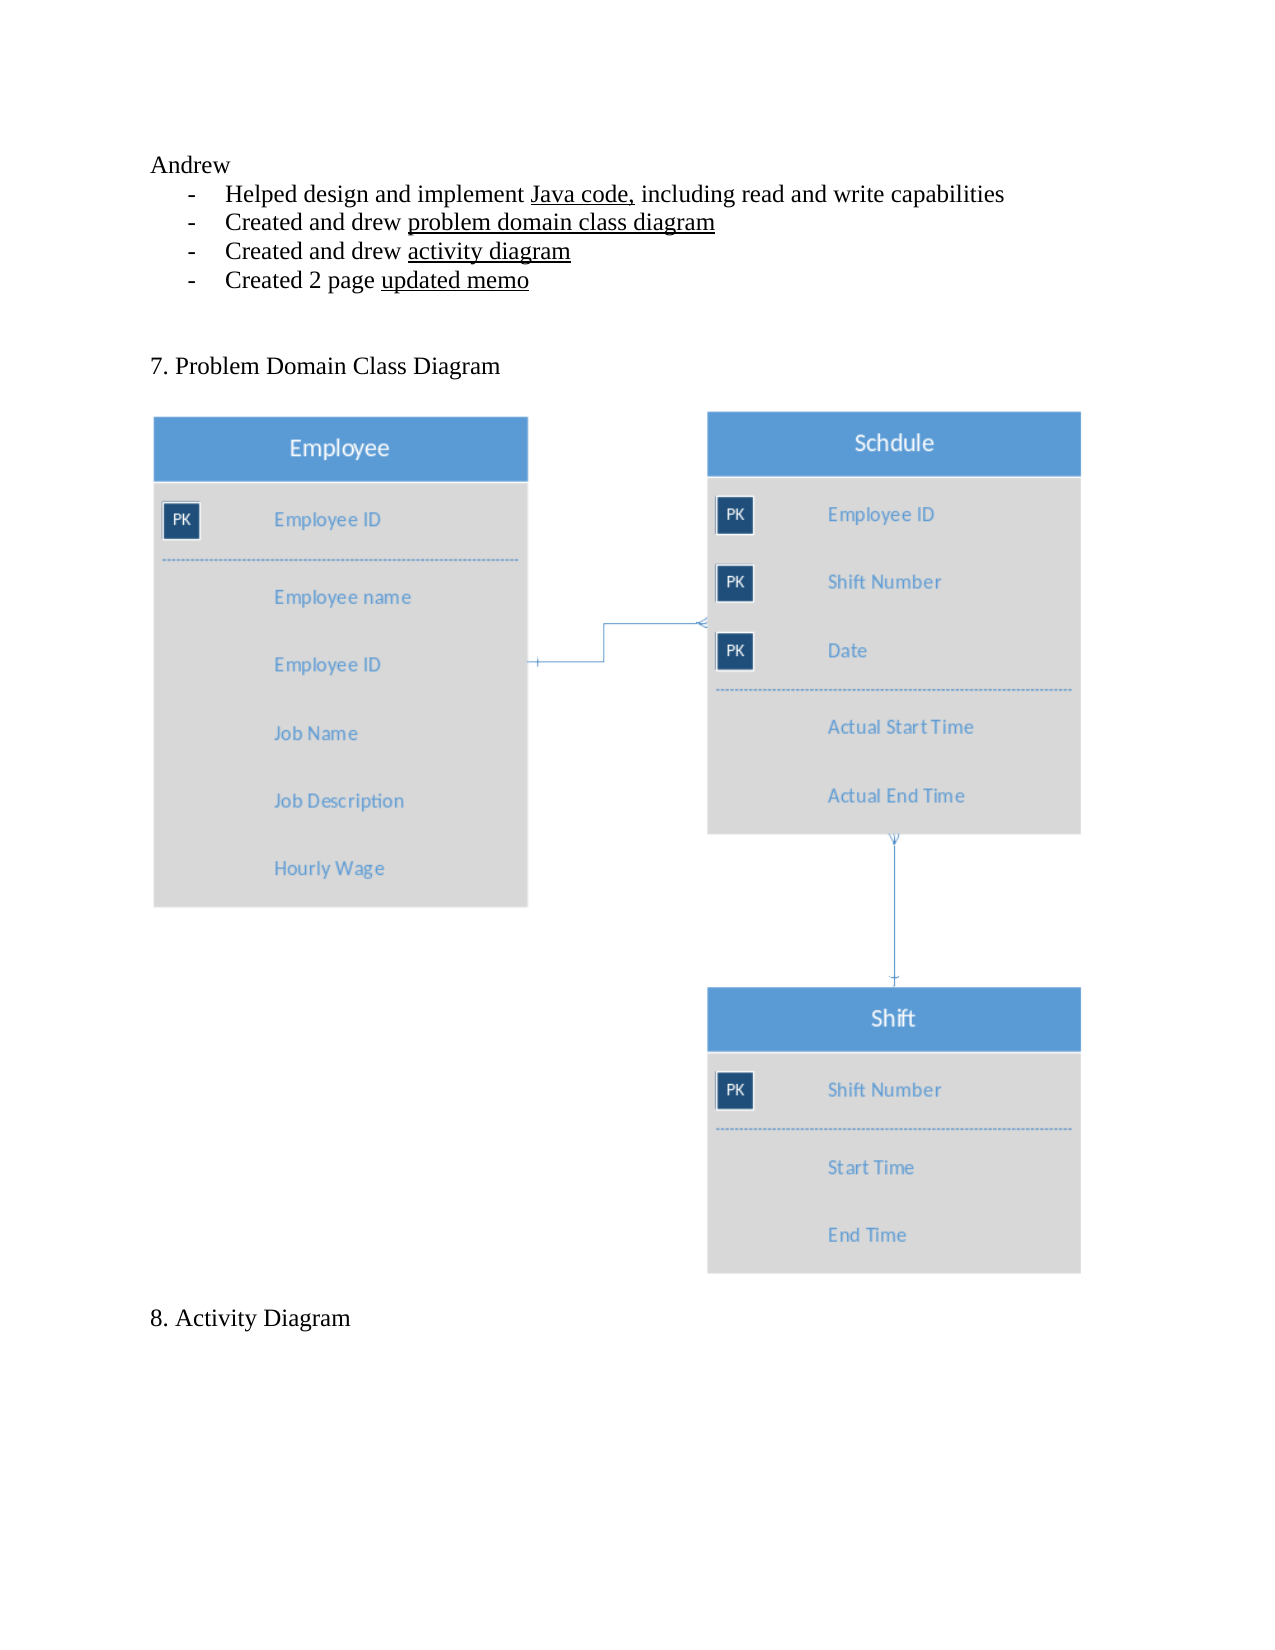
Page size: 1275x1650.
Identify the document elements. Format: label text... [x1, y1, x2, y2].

list Created 2 page updated memo [187, 265, 1125, 294]
list Created and drew activity diagram [187, 236, 1125, 265]
text Andrew [150, 150, 1125, 179]
list Helped design and implement Java code, including read and write capabilities [187, 179, 1125, 207]
text 7. Problem Domain Class Diagram [150, 351, 1125, 380]
text 8. Activity Diagram [150, 1303, 1125, 1332]
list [187, 207, 1125, 236]
